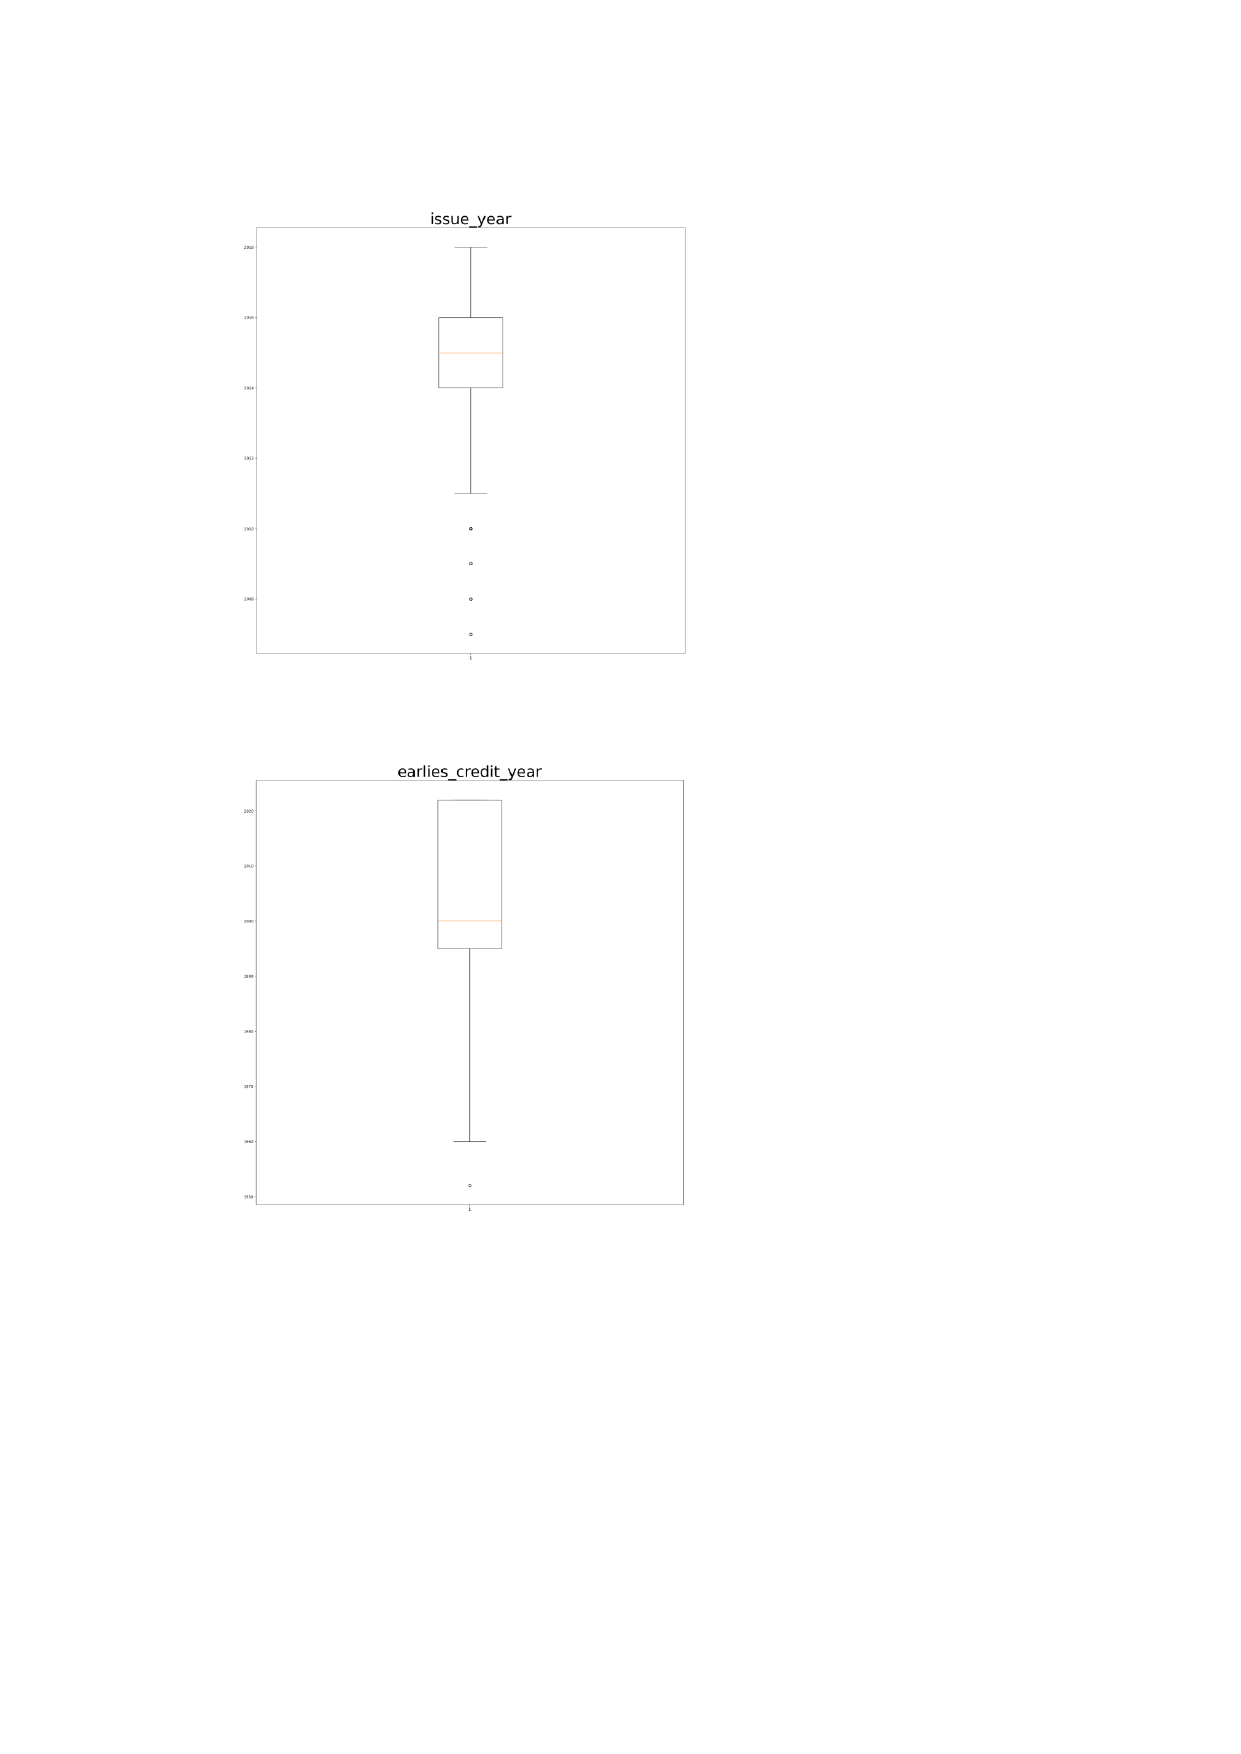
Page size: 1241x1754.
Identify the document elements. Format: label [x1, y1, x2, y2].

picture [187, 162, 740, 1265]
